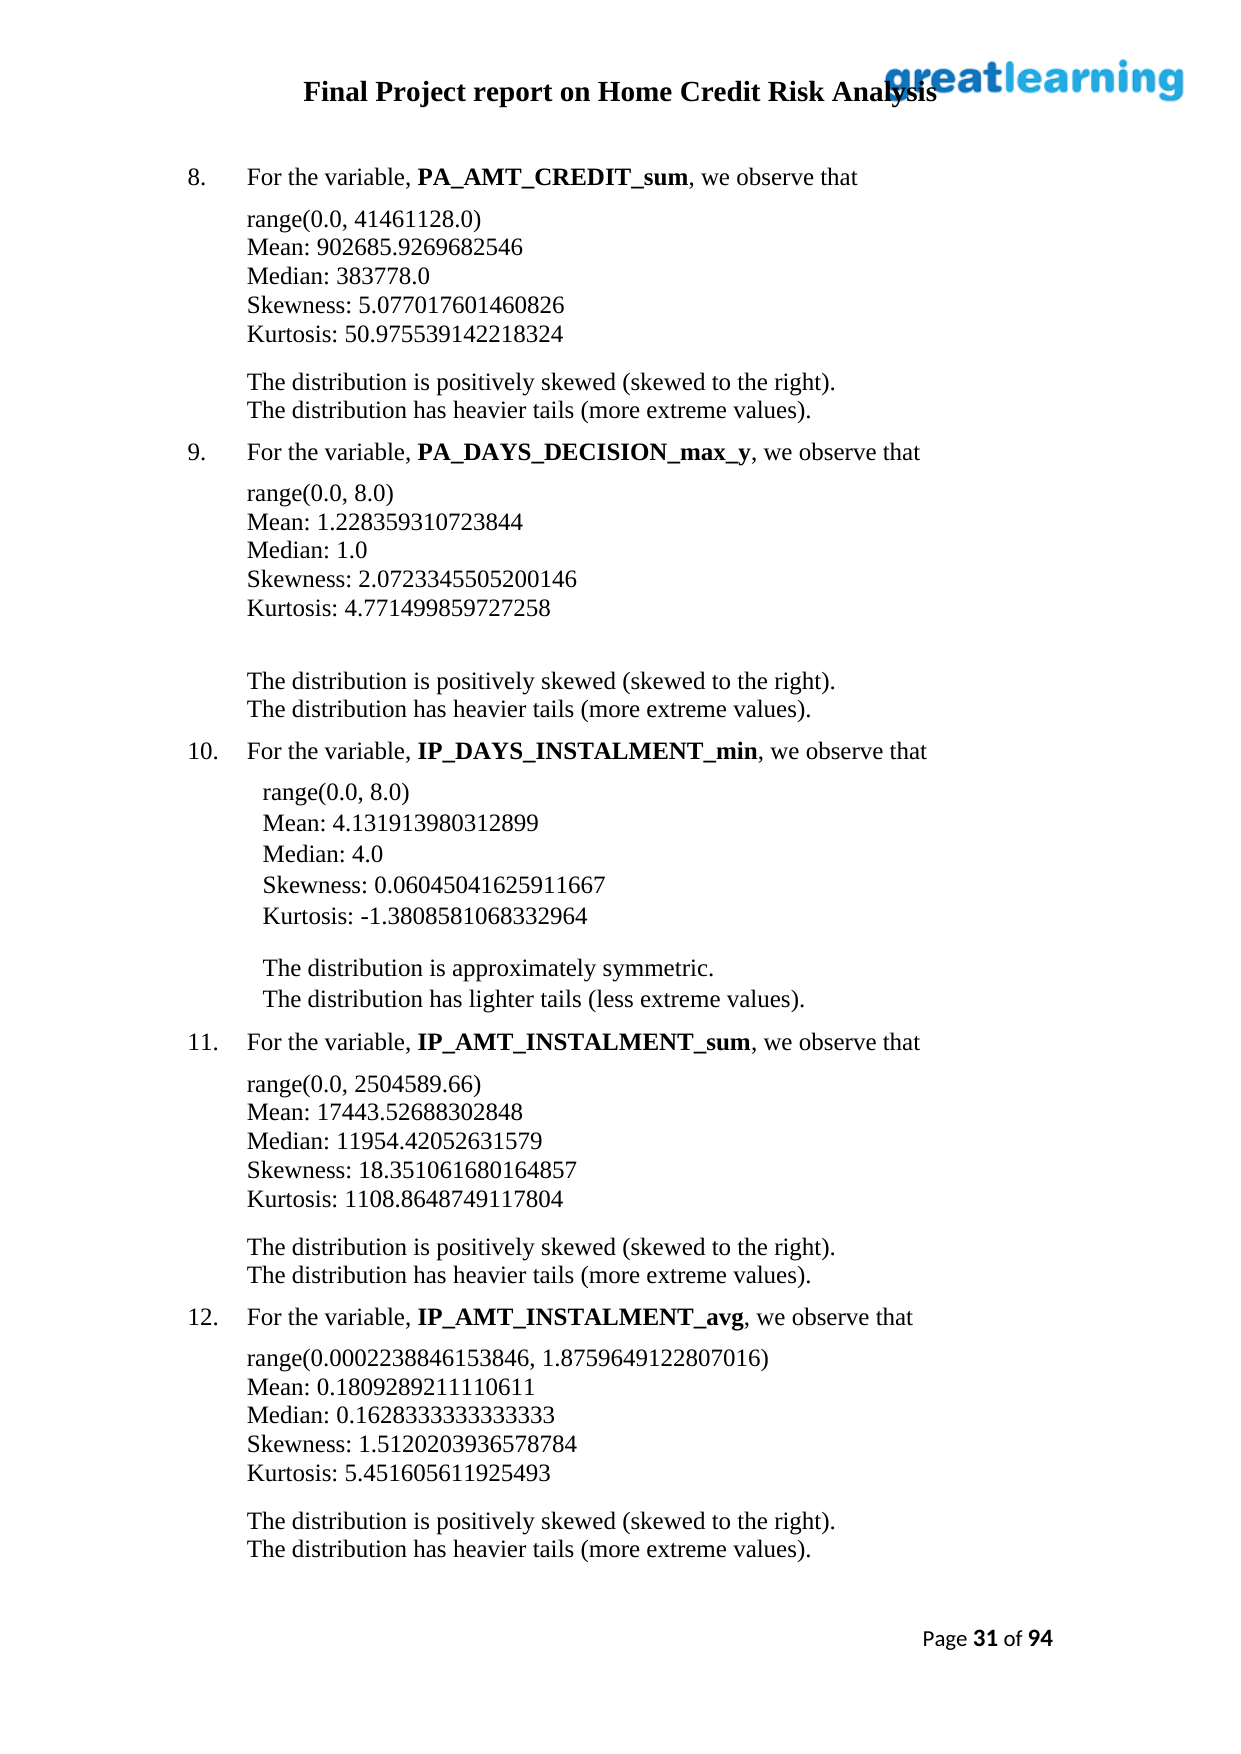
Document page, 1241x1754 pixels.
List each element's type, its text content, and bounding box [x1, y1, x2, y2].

list Median: 4.0 [262, 839, 1053, 868]
text Mean: 1.228359310723844 [247, 507, 1053, 535]
list For the variable, PA_AMT_CREDIT_sum, we observe that [187, 162, 1053, 191]
list Mean: 0.1809289211110611 [247, 1372, 1053, 1400]
text The distribution is positively skewed (skewed to the right). [247, 1232, 1053, 1260]
list The distribution is positively skewed (skewed to the right). [247, 1506, 1053, 1534]
text The distribution is positively skewed (skewed to the right). [247, 666, 1053, 694]
text range(0.0, 2504589.66) [247, 1069, 1053, 1097]
list The distribution has lighter tails (less extreme values). [262, 984, 1053, 1013]
text range(0.0, 8.0) [247, 478, 1053, 507]
text Median: 11954.42052631579 [247, 1126, 1053, 1155]
list range(0.0, 8.0) [262, 777, 1053, 806]
list For the variable, IP_AMT_INSTALMENT_sum, we observe that [187, 1027, 1053, 1056]
list The distribution is approximately symmetric. [262, 953, 1053, 982]
text The distribution has heavier tails (more extreme values). [247, 395, 1053, 424]
list Skewness: 1.5120203936578784 [247, 1429, 1053, 1458]
list Skewness: 0.06045041625911667 [262, 870, 1053, 899]
list For the variable, PA_DAYS_DECISION_max_y, we observe that [187, 437, 1053, 465]
text Kurtosis: 4.771499859727258 [247, 593, 1053, 622]
text range(0.0, 41461128.0) [247, 204, 1053, 232]
text Kurtosis: 50.975539142218324 [247, 319, 1053, 347]
text Kurtosis: 1108.8648749117804 [247, 1184, 1053, 1212]
list The distribution has heavier tails (more extreme values). [247, 1534, 1053, 1563]
list range(0.0002238846153846, 1.8759649122807016) [247, 1343, 1053, 1372]
list Kurtosis: 5.451605611925493 [247, 1458, 1053, 1487]
text The distribution has heavier tails (more extreme values). [247, 694, 1053, 723]
list For the variable, IP_DAYS_INSTALMENT_min, we observe that [187, 736, 1053, 764]
list Mean: 4.131913980312899 [262, 808, 1053, 837]
list Kurtosis: -1.3808581068332964 [262, 901, 1053, 930]
text The distribution is positively skewed (skewed to the right). [247, 367, 1053, 395]
list Median: 0.1628333333333333 [247, 1400, 1053, 1429]
text Mean: 902685.9269682546 [247, 232, 1053, 261]
text Mean: 17443.52688302848 [247, 1097, 1053, 1126]
text Skewness: 18.351061680164857 [247, 1155, 1053, 1184]
text Median: 383778.0 [247, 261, 1053, 290]
text Median: 1.0 [247, 535, 1053, 564]
picture [877, 53, 1188, 109]
text The distribution has heavier tails (more extreme values). [247, 1260, 1053, 1289]
list For the variable, IP_AMT_INSTALMENT_avg, we observe that [187, 1302, 1053, 1330]
text Skewness: 5.077017601460826 [247, 290, 1053, 319]
text Skewness: 2.0723345505200146 [247, 564, 1053, 593]
